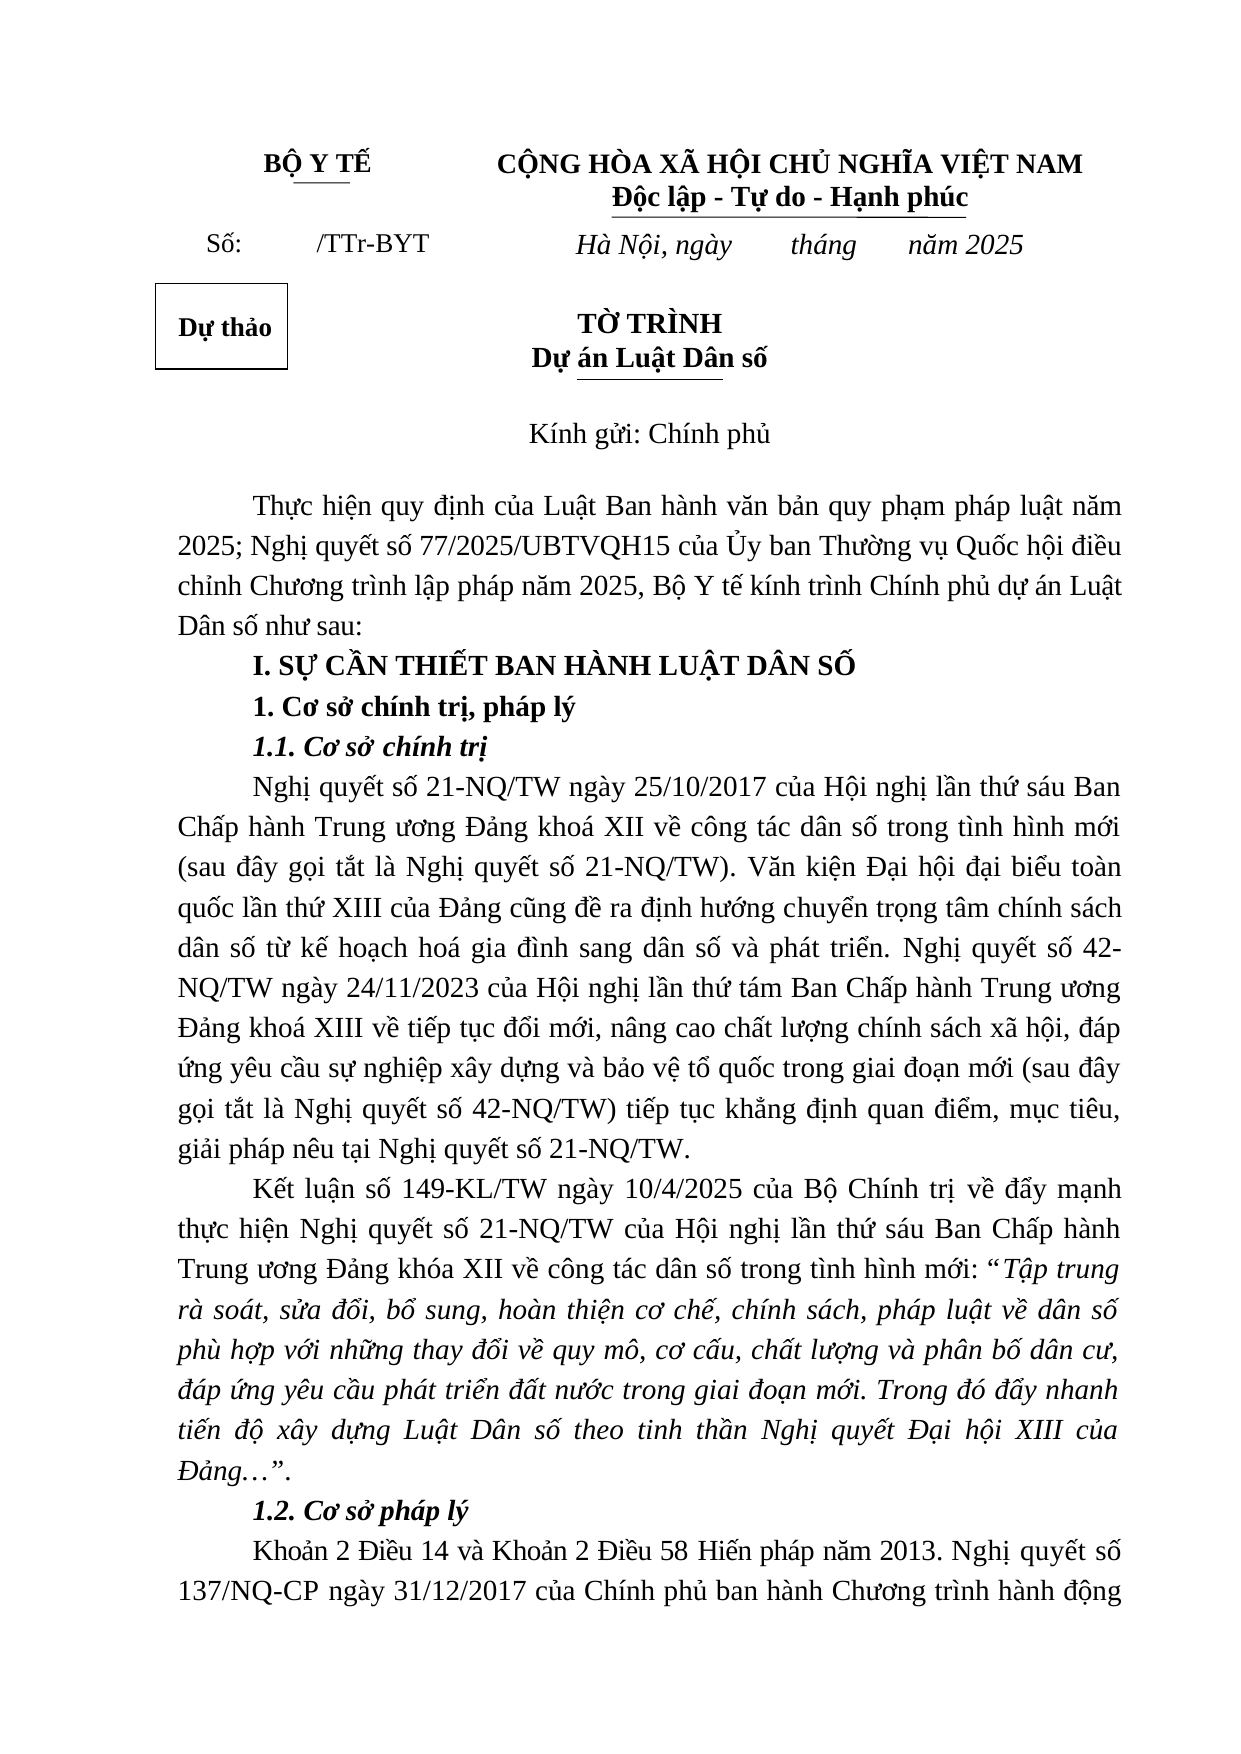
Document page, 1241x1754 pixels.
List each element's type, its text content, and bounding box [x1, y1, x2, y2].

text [177, 1533, 1122, 1607]
text TỜ TRÌNH [288, 306, 1122, 340]
text Thực hiện quy định của Luật Ban hành văn bản quy phạm pháp luật năm 2025; Nghị quyết số 77/2025/UBTVQH15 của Ủy ban Thường vụ Quốc hội điều chỉnh Chương trình lập pháp năm 2025, Bộ Y tế kính trình Chính phủ dự án Luật Dân số như sau: [177, 488, 1122, 642]
text Kính gửi: Chính phủ [177, 417, 1122, 450]
text 1. Cơ sở chính trị, pháp lý [177, 689, 1122, 722]
table_header CỘNG HÒA XÃ HỘI CHỦ NGHĨA VIỆT NAM Độc lập - Tự do - Hạnh phúc [458, 147, 1122, 221]
text 1.1. Cơ sở chính trị [177, 729, 1122, 762]
table_header BỘ Y TẾ [177, 147, 458, 221]
text Dự án Luật Dân số [177, 340, 1122, 373]
text I. SỰ CẦN THIẾT BAN HÀNH LUẬT DÂN SỐ [177, 648, 1122, 682]
table_cell Số: /TTr-BYT [177, 221, 458, 263]
text 1.2. Cơ sở pháp lý [177, 1493, 1122, 1526]
text Kết luận số 149-KL/TW ngày 10/4/2025 của Bộ Chính trị về đẩy mạnh thực hiện Nghị quyết số 21-NQ/TW của Hội nghị lần thứ sáu Ban Chấp hành Trung ương Đảng khóa XII về công tác dân số trong tình hình mới: “Tập trung rà soát, sửa đổi, bổ sung, hoàn thiện cơ chế, chính sách, pháp luật về dân số phù hợp với những thay đổi về quy mô, cơ cấu, chất lượng và phân bố dân cư, đáp ứng yêu cầu phát triển đất nước trong giai đoạn mới. Trong đó đẩy nhanh tiến độ xây dựng Luật Dân số theo tinh thần Nghị quyết Đại hội XIII của Đảng…”. [177, 1171, 1122, 1486]
table_cell Hà Nội, ngày tháng năm 2025 [458, 221, 1122, 263]
text Nghị quyết số 21-NQ/TW ngày 25/10/2017 của Hội nghị lần thứ sáu Ban Chấp hành Trung ương Đảng khoá XII về công tác dân số trong tình hình mới (sau đây gọi tắt là Nghị quyết số 21-NQ/TW). Văn kiện Đại hội đại biểu toàn quốc lần thứ XIII của Đảng cũng đề ra định hướng chuyển trọng tâm chính sách dân số từ kế hoạch hoá gia đình sang dân số và phát triển. Nghị quyết số 42-NQ/TW ngày 24/11/2023 của Hội nghị lần thứ tám Ban Chấp hành Trung ương Đảng khoá XIII về tiếp tục đổi mới, nâng cao chất lượng chính sách xã hội, đáp ứng yêu cầu sự nghiệp xây dựng và bảo vệ tổ quốc trong giai đoạn mới (sau đây gọi tắt là Nghị quyết số 42-NQ/TW) tiếp tục khẳng định quan điểm, mục tiêu, giải pháp nêu tại Nghị quyết số 21-NQ/TW. [177, 769, 1122, 1164]
